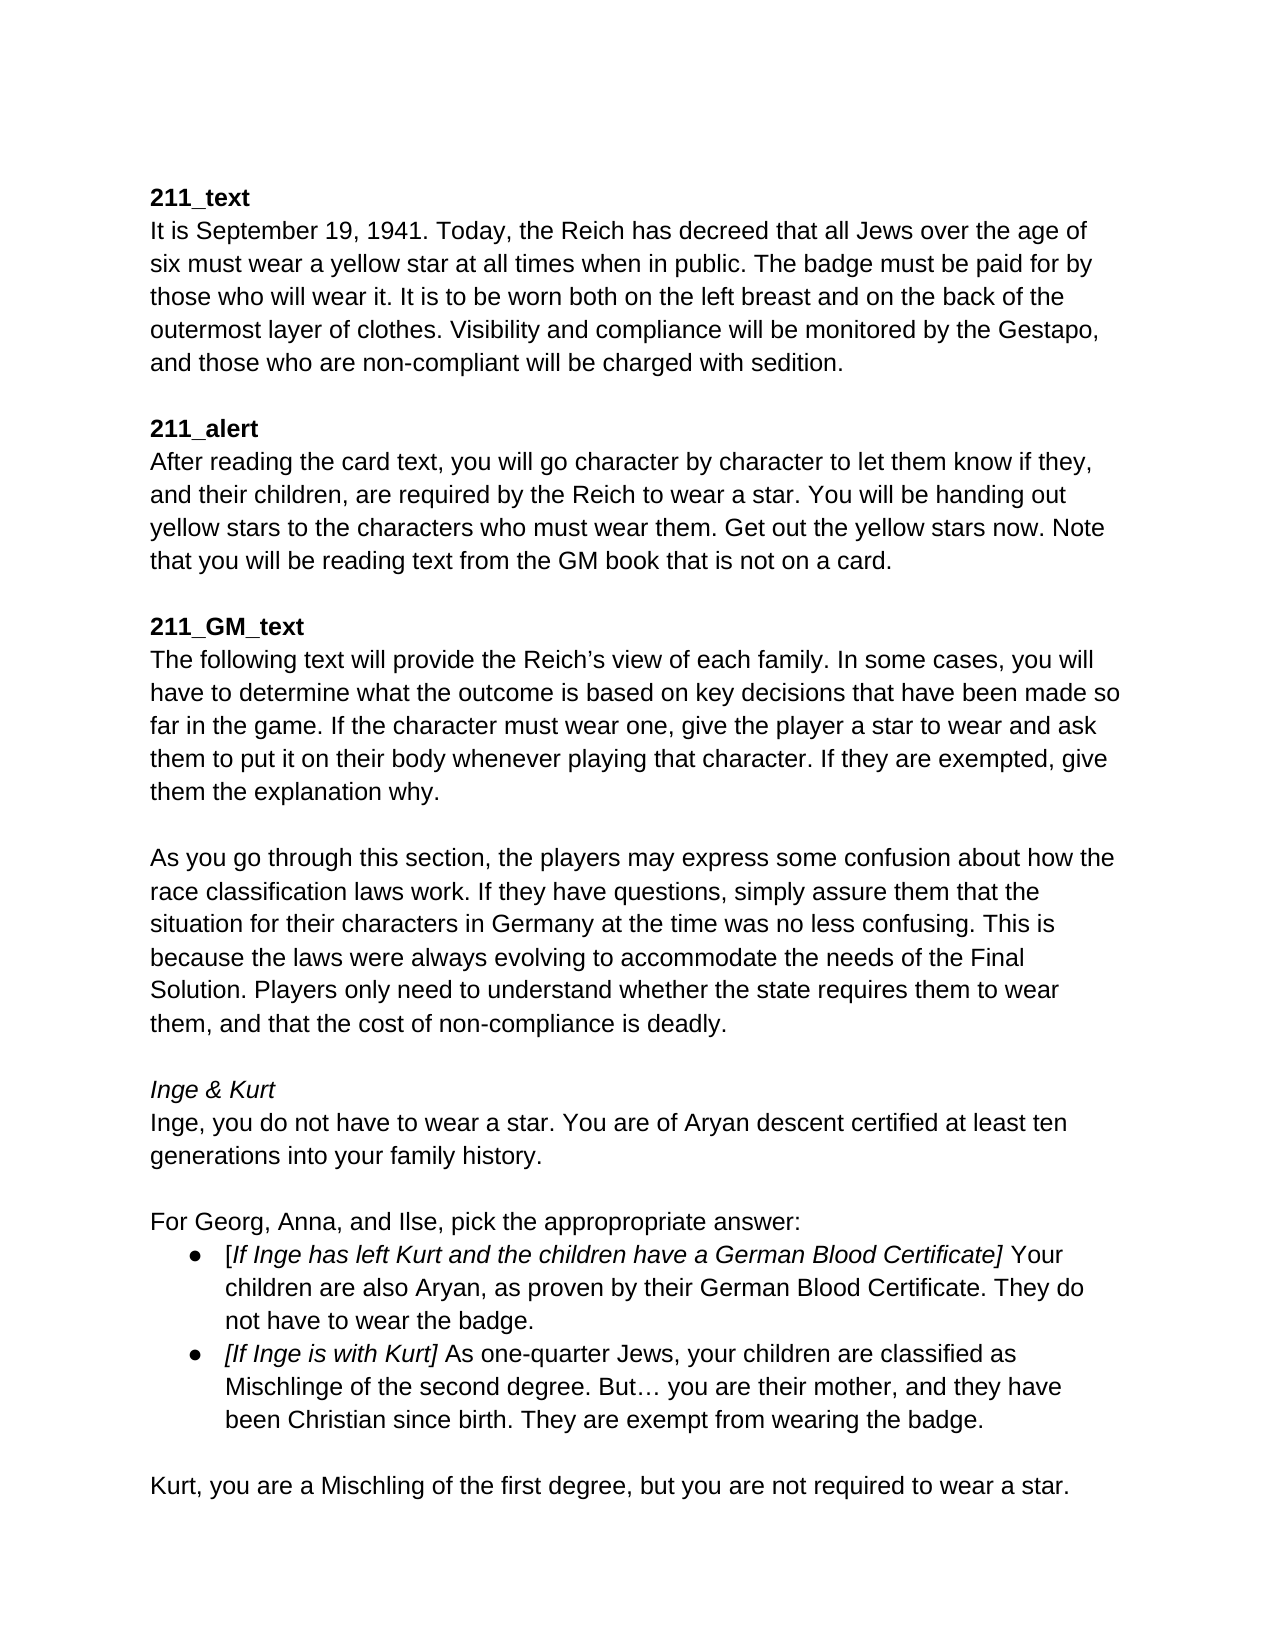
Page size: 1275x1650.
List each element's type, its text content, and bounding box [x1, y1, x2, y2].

text For Georg, Anna, and Ilse, pick the appropropriate answer: [150, 1207, 1125, 1235]
text Inge & Kurt [150, 1074, 1125, 1103]
list [If Inge is with Kurt] As one-quarter Jews, your children are classified as Mischlinge of the second degree. But… you are their mother, and they have been Christian since birth. They are exempt from wearing the badge. [187, 1339, 1125, 1433]
list [If Inge has left Kurt and the children have a German Blood Certificate] Your children are also Aryan, as proven by their German Blood Certificate. They do not have to wear the badge. [187, 1240, 1125, 1334]
text It is September 19, 1941. Today, the Reich has decreed that all Jews over the age of six must wear a yellow star at all times when in public. The badge must be paid for by those who will wear it. It is to be worn both on the left breast and on the back of the outermost layer of clothes. Visibility and compliance will be monitored by the Gestapo, and those who are non-compliant will be charged with sedition. [150, 216, 1125, 377]
text Kurt, you are a Mischling of the first degree, but you are not required to wear a star. [150, 1471, 1125, 1499]
text 211_alert [150, 414, 1125, 443]
text The following text will provide the Reich’s view of each family. In some cases, you will have to determine what the outcome is based on key decisions that have been made so far in the game. If the character must wear one, give the player a star to wear and ask them to put it on their body whenever playing that character. If they are exempted, give them the explanation why. [150, 645, 1125, 806]
text As you go through this section, the players may express some confusion about how the race classification laws work. If they have questions, simply assure them that the situation for their characters in Germany at the time was no less confusing. This is because the laws were always evolving to accommodate the needs of the Final Solution. Players only need to understand whether the state requires them to wear them, and that the cost of non-compliance is deadly. [150, 843, 1125, 1037]
text 211_text [150, 183, 1125, 212]
text Inge, you do not have to wear a star. You are of Aryan descent certified at least ten generations into your family history. [150, 1108, 1125, 1169]
text After reading the card text, you will go character by character to let them know if they, and their children, are required by the Reich to wear a star. You will be handing out yellow stars to the characters who must wear them. Get out the yellow stars now. Note that you will be reading text from the GM book that is not on a card. [150, 447, 1125, 575]
text 211_GM_text [150, 612, 1125, 641]
